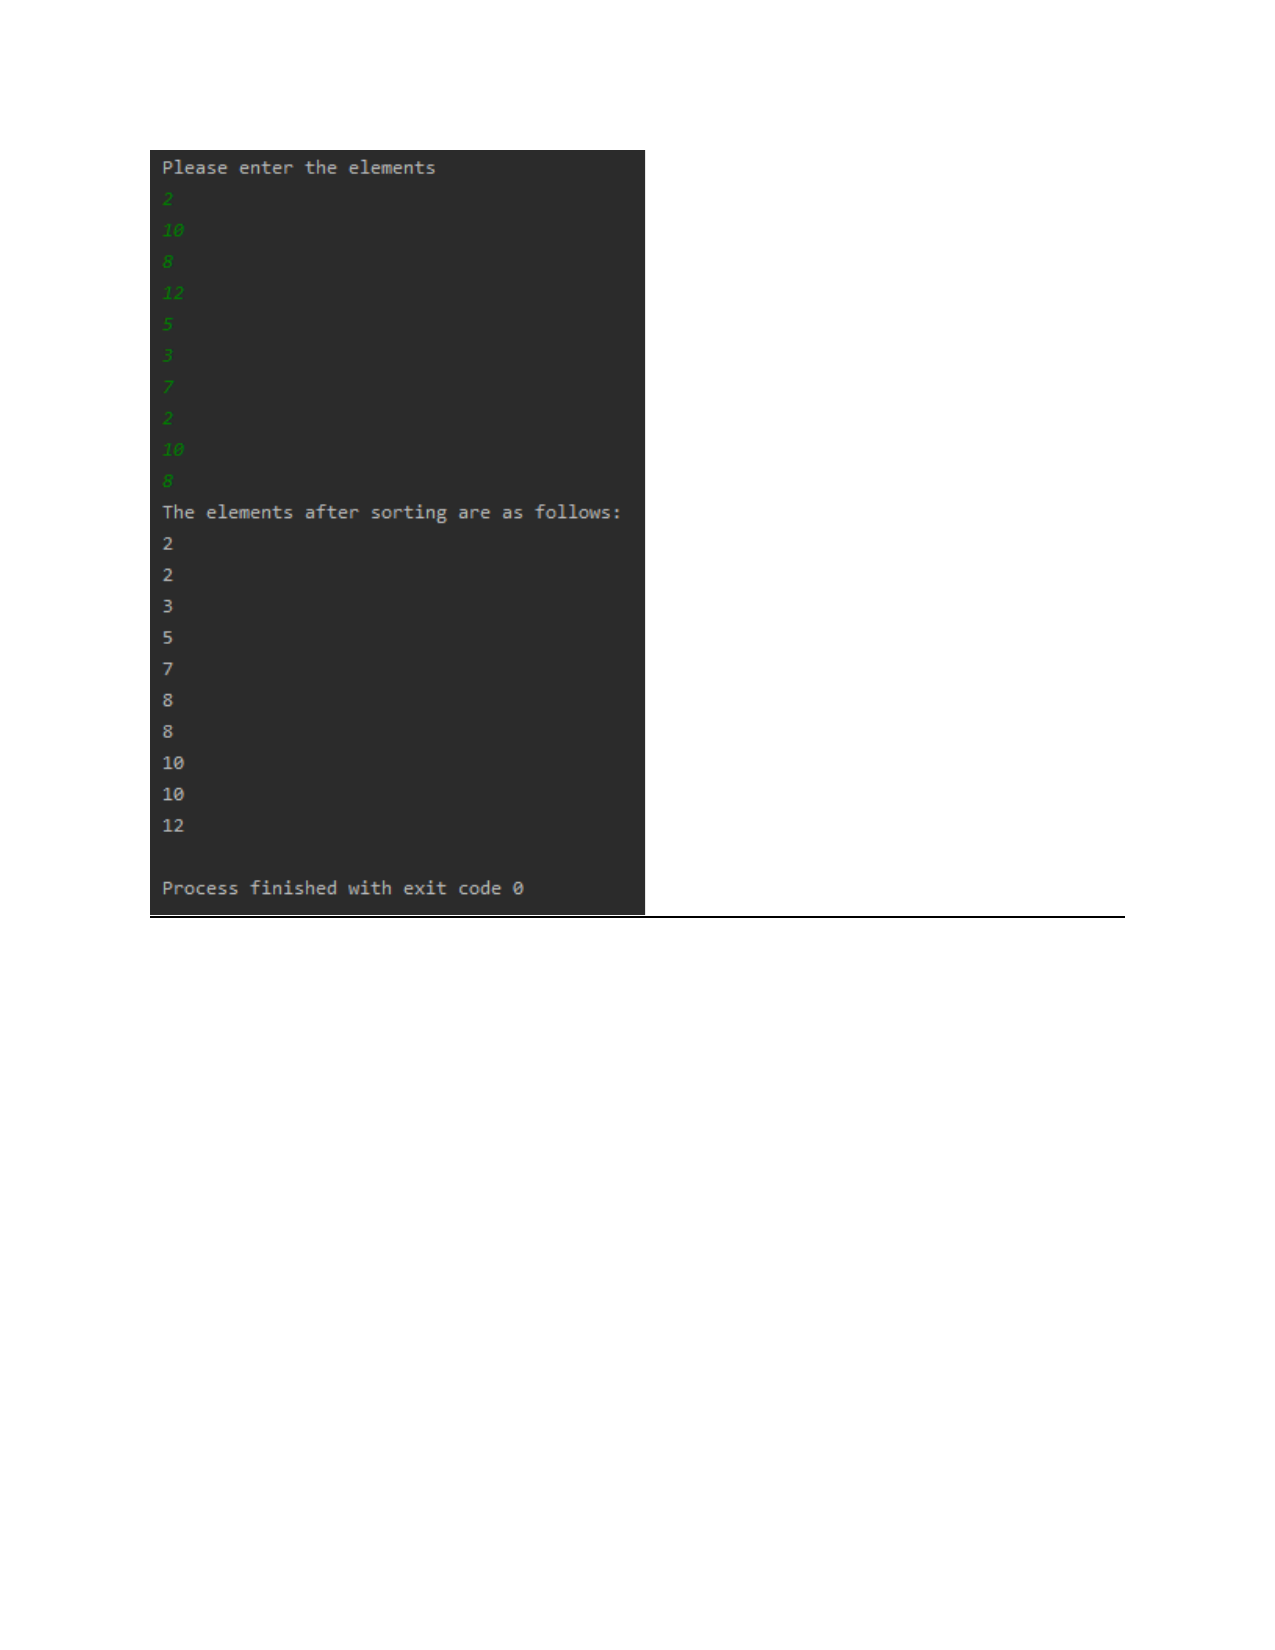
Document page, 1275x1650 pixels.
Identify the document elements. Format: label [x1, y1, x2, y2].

picture [150, 150, 646, 915]
